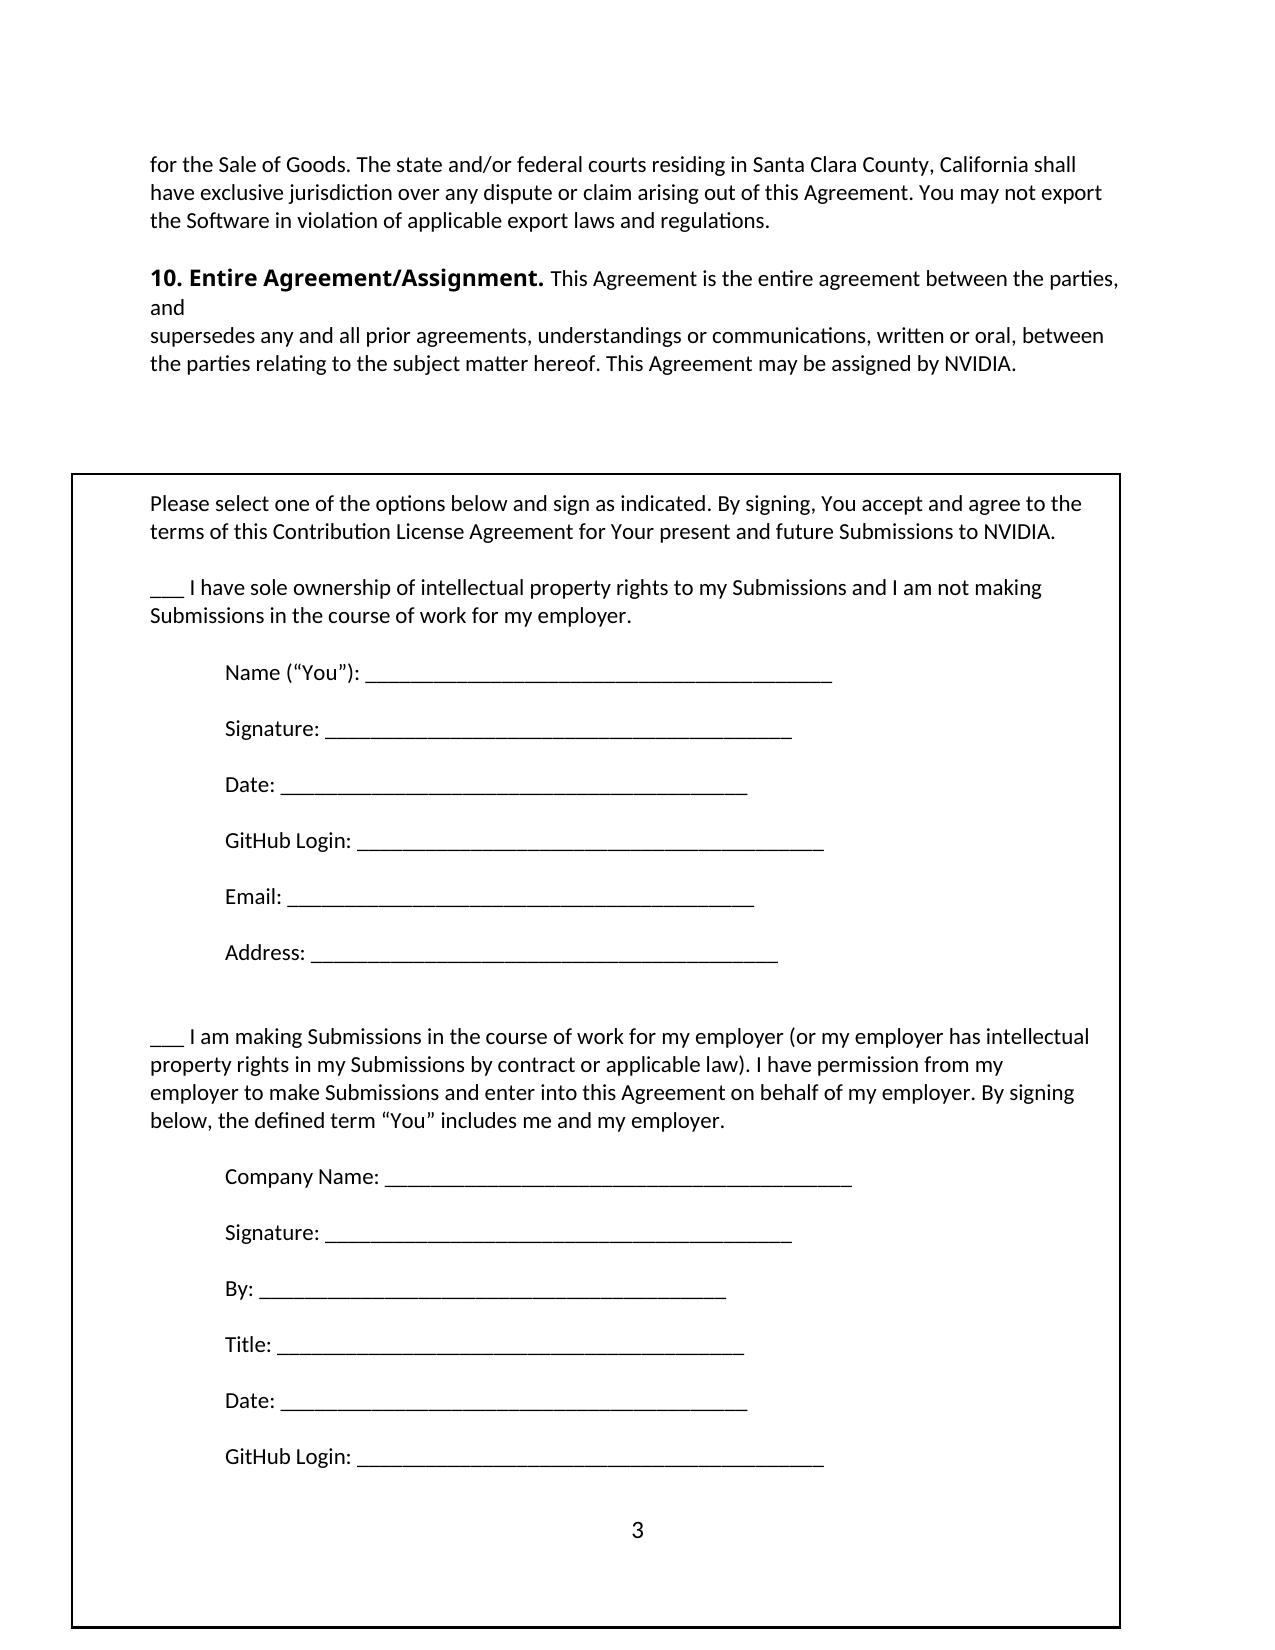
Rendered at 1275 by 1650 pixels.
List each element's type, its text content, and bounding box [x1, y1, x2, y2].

text Name (“You”): _________________________________________ [225, 658, 1119, 686]
text the parties relating to the subject matter hereof. This Agreement may be assigned by NVIDIA. [150, 349, 1125, 377]
text 10. Entire Agreement/Assignment. This Agreement is the entire agreement between the parties, and [150, 262, 1125, 321]
text Submissions in the course of work for my employer. [150, 602, 1119, 629]
text Company Name: _________________________________________ [225, 1162, 1119, 1190]
text Please select one of the options below and sign as indicated. By signing, You accept and agree to the [150, 489, 1119, 517]
text employer to make Submissions and enter into this Agreement on behalf of my employer. By signing [150, 1078, 1119, 1106]
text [150, 150, 1125, 234]
text ___ I am making Submissions in the course of work for my employer (or my employer has intellectual [150, 1022, 1119, 1050]
text Date: _________________________________________ [225, 770, 1119, 798]
text ___ I have sole ownership of intellectual property rights to my Submissions and I am not making [150, 573, 1119, 602]
text terms of this Contribution License Agreement for Your present and future Submissions to NVIDIA. [150, 517, 1119, 546]
text GitHub Login: _________________________________________ [225, 826, 1119, 854]
text Email: _________________________________________ [225, 882, 1119, 910]
text Address: _________________________________________ [225, 938, 1119, 966]
text supersedes any and all prior agreements, understandings or communications, written or oral, between [150, 321, 1125, 349]
text Signature: _________________________________________ [225, 714, 1119, 742]
text By: _________________________________________ [225, 1274, 1119, 1302]
text below, the defined term “You” includes me and my employer. [150, 1106, 1119, 1134]
text Title: _________________________________________ [225, 1330, 1119, 1358]
text Date: _________________________________________ [225, 1386, 1119, 1414]
text GitHub Login: _________________________________________ [225, 1442, 1119, 1470]
text property rights in my Submissions by contract or applicable law). I have permission from my [150, 1050, 1119, 1078]
text Signature: _________________________________________ [225, 1218, 1119, 1246]
